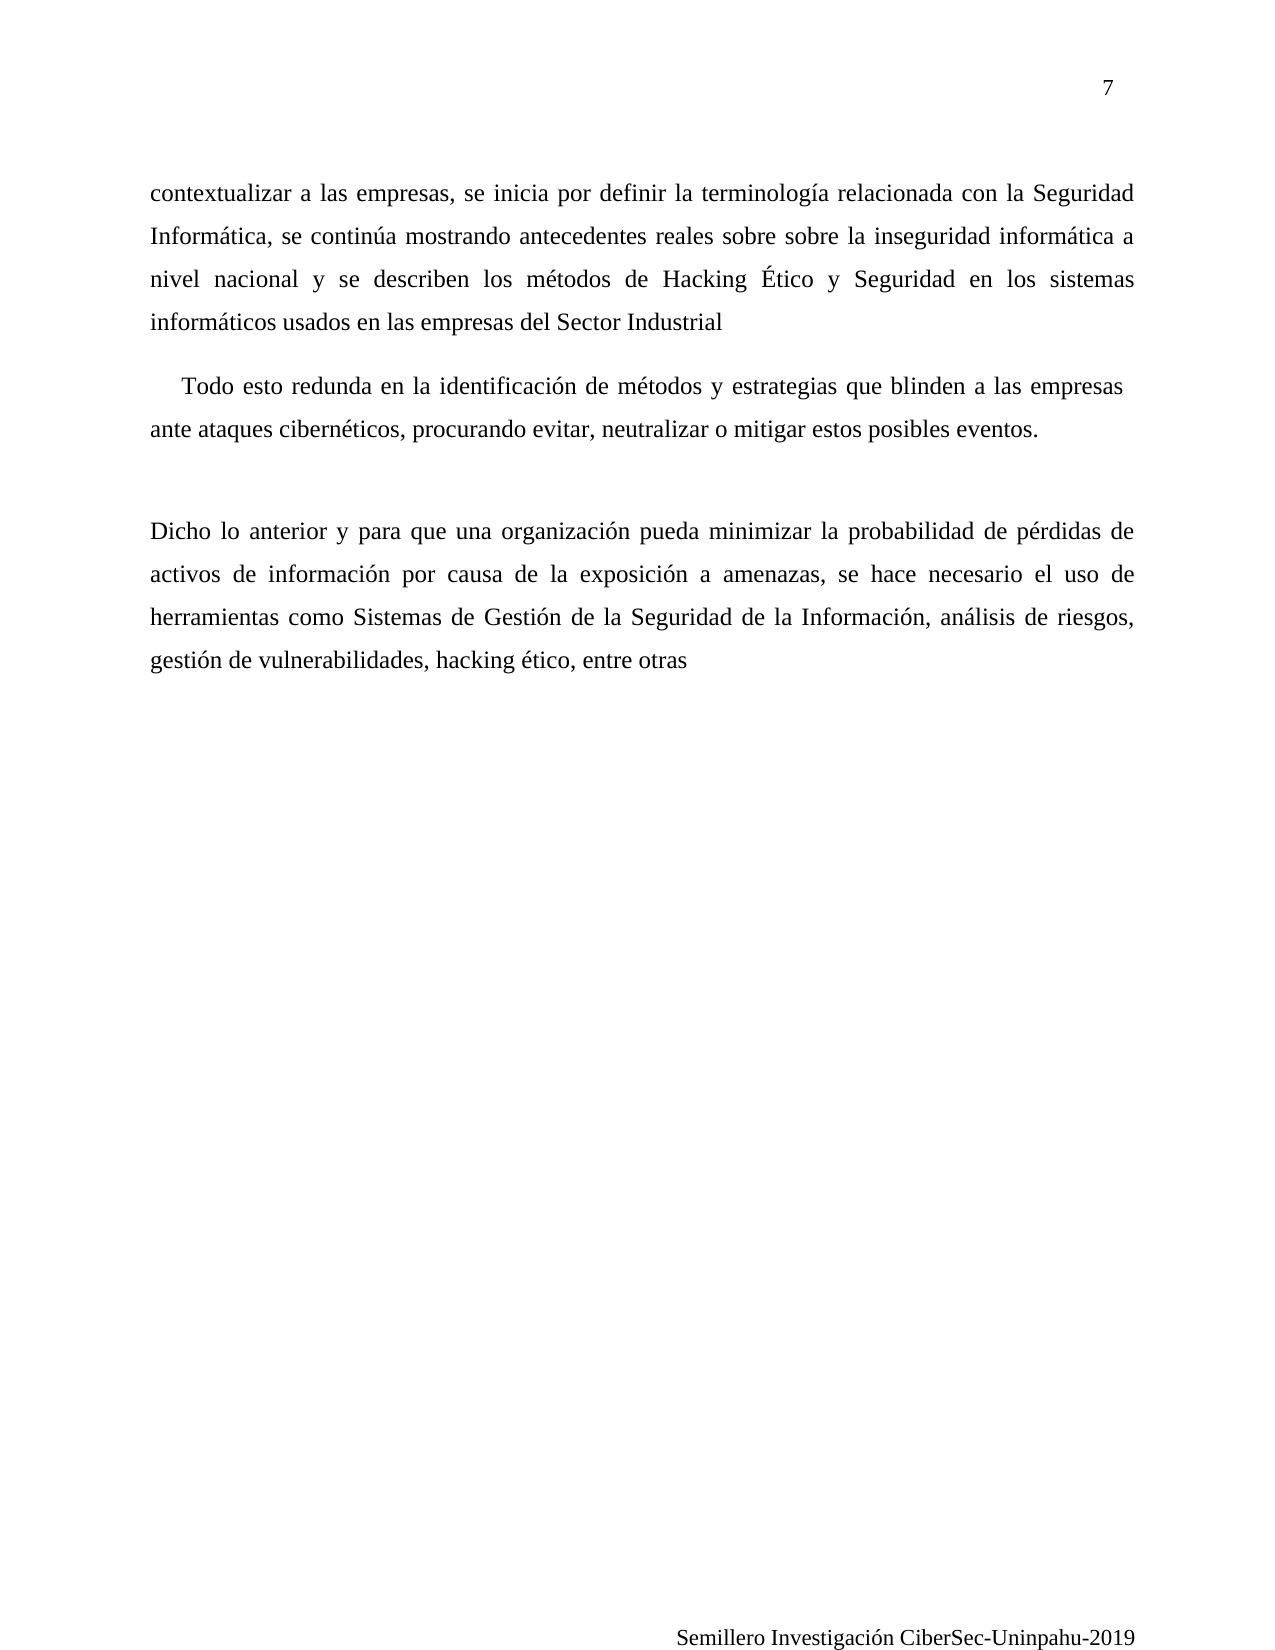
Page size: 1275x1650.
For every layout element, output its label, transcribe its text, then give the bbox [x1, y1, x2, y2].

text contextualizar a las empresas, se inicia por definir la terminología relacionada con la Seguridad Informática, se continúa mostrando antecedentes reales sobre sobre la inseguridad informática a nivel nacional y se describen los métodos de Hacking Ético y Seguridad en los sistemas informáticos usados en las empresas del Sector Industrial [150, 178, 1135, 336]
text Todo esto redunda en la identificación de métodos y estrategias que blinden a las empresas ante ataques cibernéticos, procurando evitar, neutralizar o mitigar estos posibles eventos. [150, 371, 1125, 443]
text Dicho lo anterior y para que una organización pueda minimizar la probabilidad de pérdidas de activos de información por causa de la exposición a amenazas, se hace necesario el uso de herramientas como Sistemas de Gestión de la Seguridad de la Información, análisis de riesgos, gestión de vulnerabilidades, hacking ético, entre otras [150, 516, 1135, 674]
